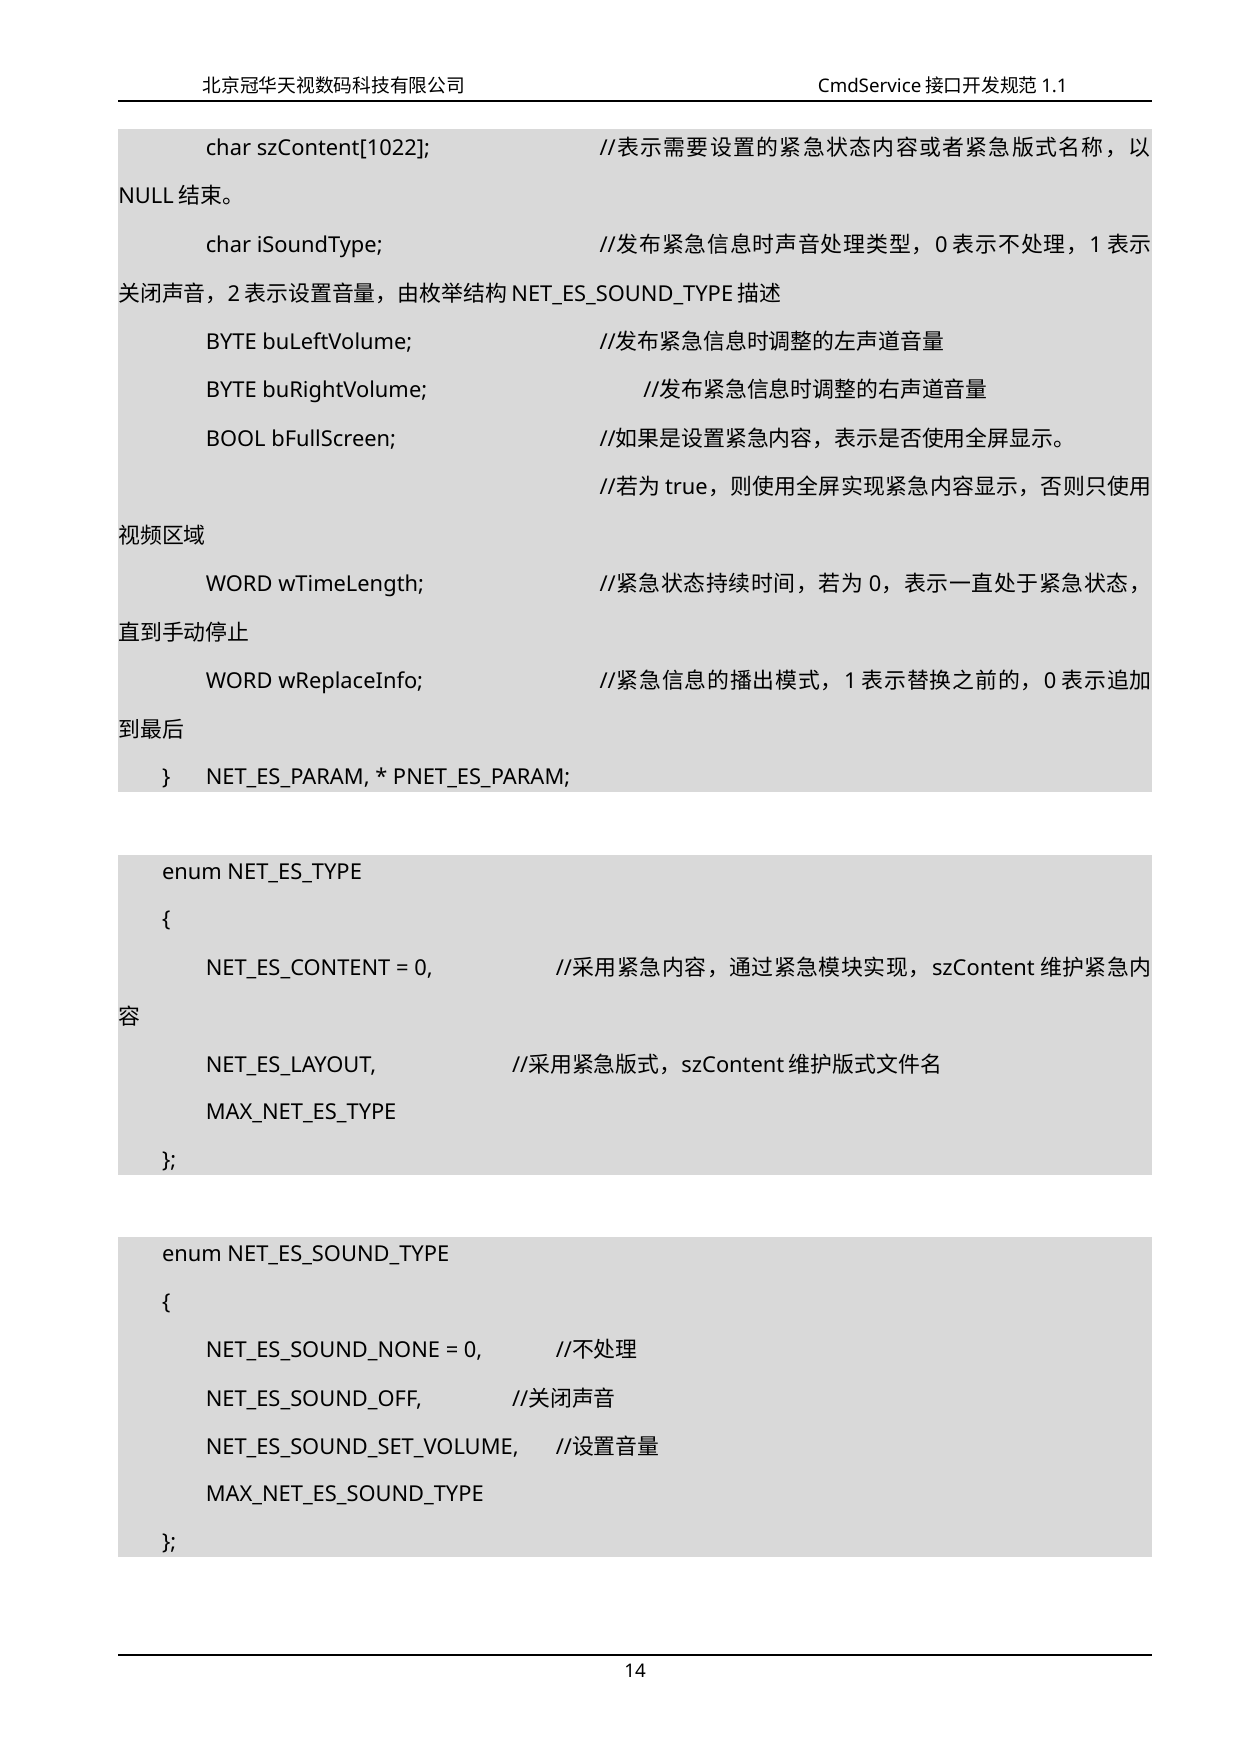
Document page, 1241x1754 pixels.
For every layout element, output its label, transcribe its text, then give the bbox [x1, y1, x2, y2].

text char iSoundType; //发布紧急信息时声音处理类型，0表示不处理，1表示关闭声音，2表示设置音量，由枚举结构NET_ES_SOUND_TYPE描述 [118, 227, 1152, 308]
text enum NET_ES_SOUND_TYPE [118, 1237, 1152, 1269]
text enum NET_ES_TYPE [118, 855, 1152, 887]
text BYTE buRightVolume; //发布紧急信息时调整的右声道音量 [118, 372, 1152, 404]
text }; [118, 1524, 1152, 1557]
text MAX_NET_ES_SOUND_TYPE [118, 1477, 1152, 1509]
text NET_ES_CONTENT = 0, //采用紧急内容，通过紧急模块实现，szContent维护紧急内容 [118, 949, 1152, 1031]
text BOOL bFullScreen; //如果是设置紧急内容，表示是否使用全屏显示。 [118, 420, 1152, 453]
text char szContent[1022]; //表示需要设置的紧急状态内容或者紧急版式名称，以NULL结束。 [118, 129, 1152, 211]
text NET_ES_SOUND_SET_VOLUME, //设置音量 [118, 1428, 1152, 1461]
text } NET_ES_PARAM, * PNET_ES_PARAM; [118, 760, 1152, 792]
text WORD wTimeLength; //紧急状态持续时间，若为0，表示一直处于紧急状态，直到手动停止 [118, 566, 1152, 647]
text { [118, 1284, 1152, 1317]
text { [118, 902, 1152, 934]
text NET_ES_SOUND_NONE = 0, //不处理 [118, 1332, 1152, 1364]
text }; [118, 1142, 1152, 1175]
text WORD wReplaceInfo; //紧急信息的播出模式，1表示替换之前的，0表示追加到最后 [118, 663, 1152, 744]
text //若为true，则使用全屏实现紧急内容显示，否则只使用视频区域 [118, 469, 1152, 550]
text NET_ES_LAYOUT, //采用紧急版式，szContent维护版式文件名 [118, 1047, 1152, 1079]
text MAX_NET_ES_TYPE [118, 1095, 1152, 1127]
text NET_ES_SOUND_OFF, //关闭声音 [118, 1380, 1152, 1413]
text BYTE buLeftVolume; //发布紧急信息时调整的左声道音量 [118, 324, 1152, 356]
